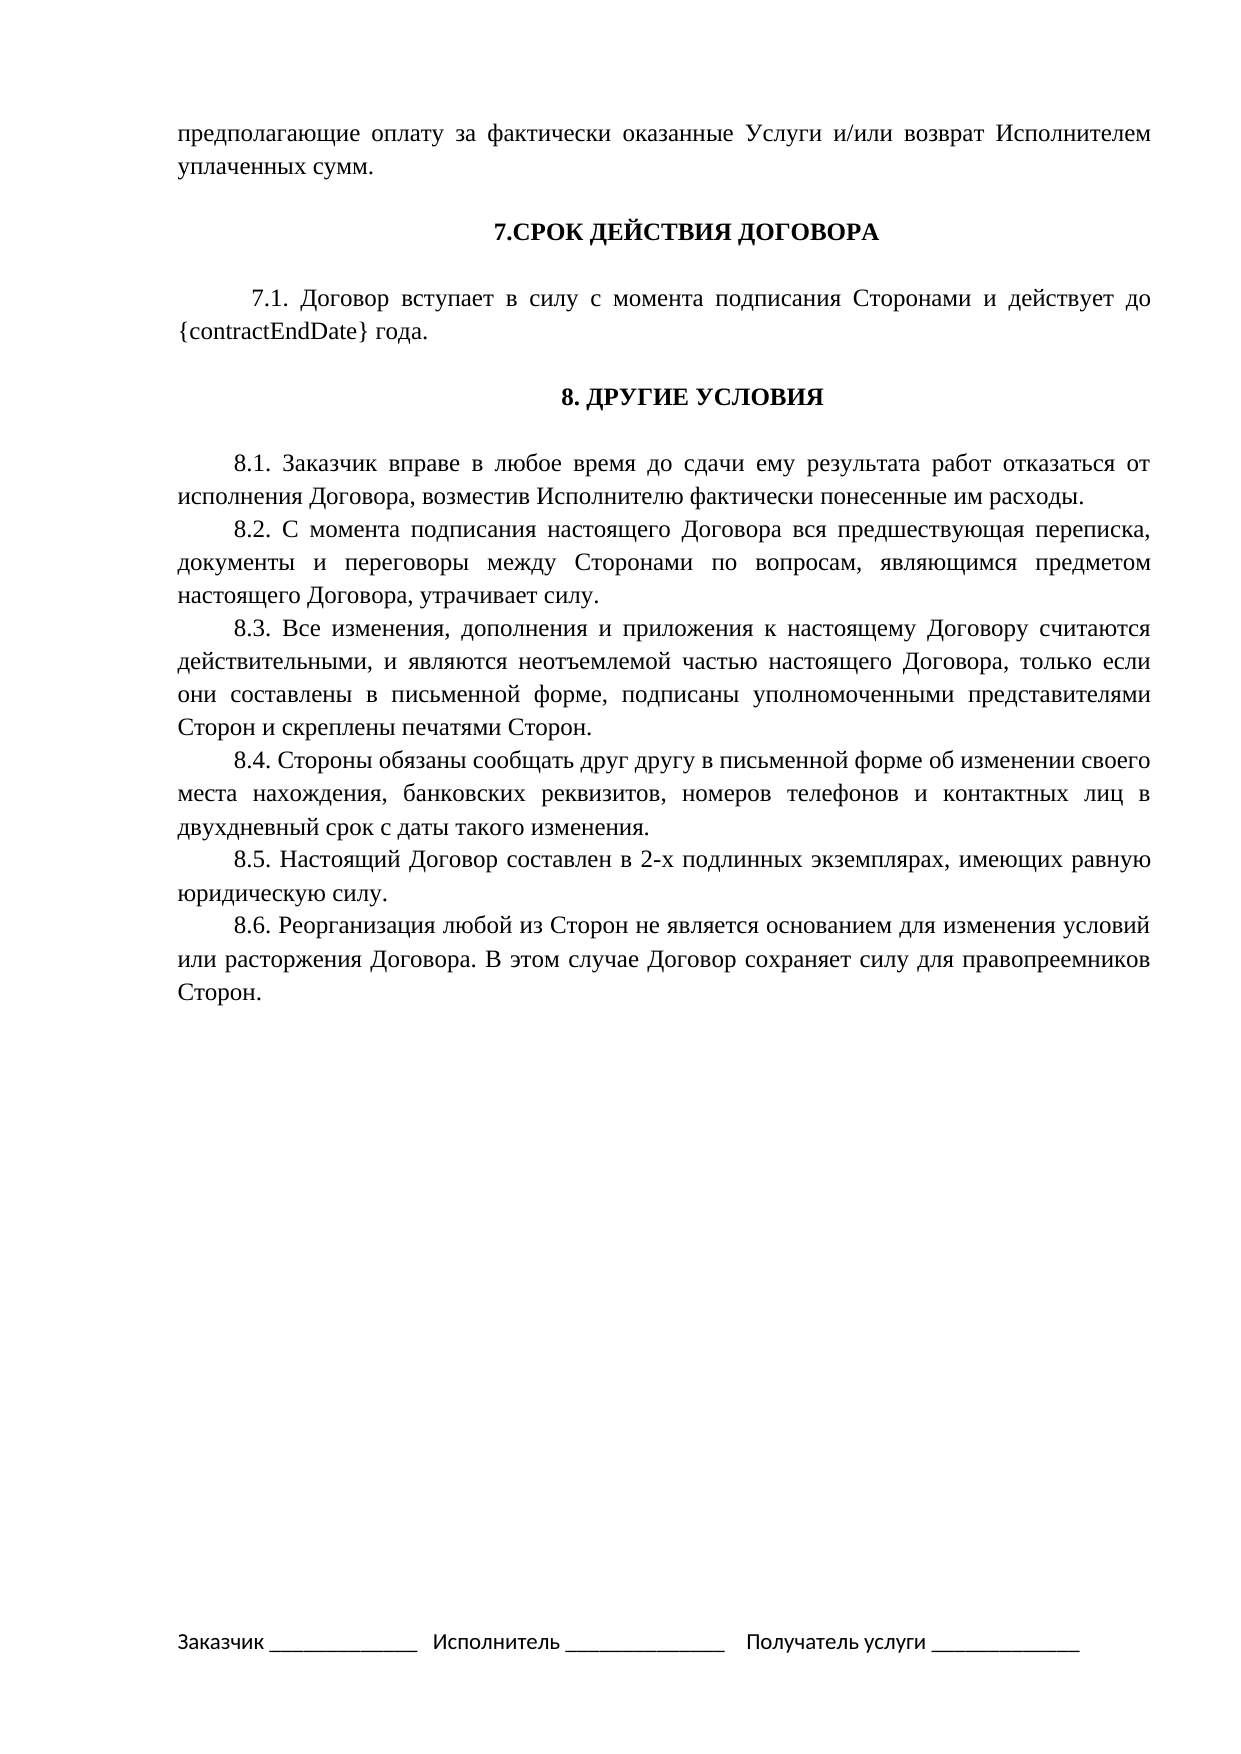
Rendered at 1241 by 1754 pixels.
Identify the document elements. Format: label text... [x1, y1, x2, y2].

text 8.5. Настоящий Договор составлен в 2-х подлинных экземплярах, имеющих равную юридическую силу. [177, 844, 1152, 906]
text 8. Другие условия [177, 382, 1152, 411]
text 8.4. Стороны обязаны сообщать друг другу в письменной форме об изменении своего места нахождения, банковских реквизитов, номеров телефонов и контактных лиц в двухдневный срок с даты такого изменения. [177, 746, 1152, 840]
text 7.СРОК ДЕЙСТВИЯ ДОГОВОРА [177, 217, 1152, 246]
text 7.1. Договор вступает в силу с момента подписания Сторонами и действует до {contractEndDate} года. [177, 283, 1152, 345]
text 8.3. Все изменения, дополнения и приложения к настоящему Договору считаются действительными, и являются неотъемлемой частью настоящего Договора, только если они составлены в письменной форме, подписаны уполномоченными представителями Сторон и скреплены печатями Сторон. [177, 613, 1152, 741]
text 8.6. Реорганизация любой из Сторон не является основанием для изменения условий или расторжения Договора. В этом случае Договор сохраняет силу для правопреемников Сторон. [177, 911, 1152, 1005]
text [177, 118, 1152, 180]
text 8.2. С момента подписания настоящего Договора вся предшествующая переписка, документы и переговоры между Сторонами по вопросам, являющимся предметом настоящего Договора, утрачивает силу. [177, 514, 1152, 609]
text 8.1. Заказчик вправе в любое время до сдачи ему результата работ отказаться от исполнения Договора, возместив Исполнителю фактически понесенные им расходы. [177, 448, 1152, 510]
